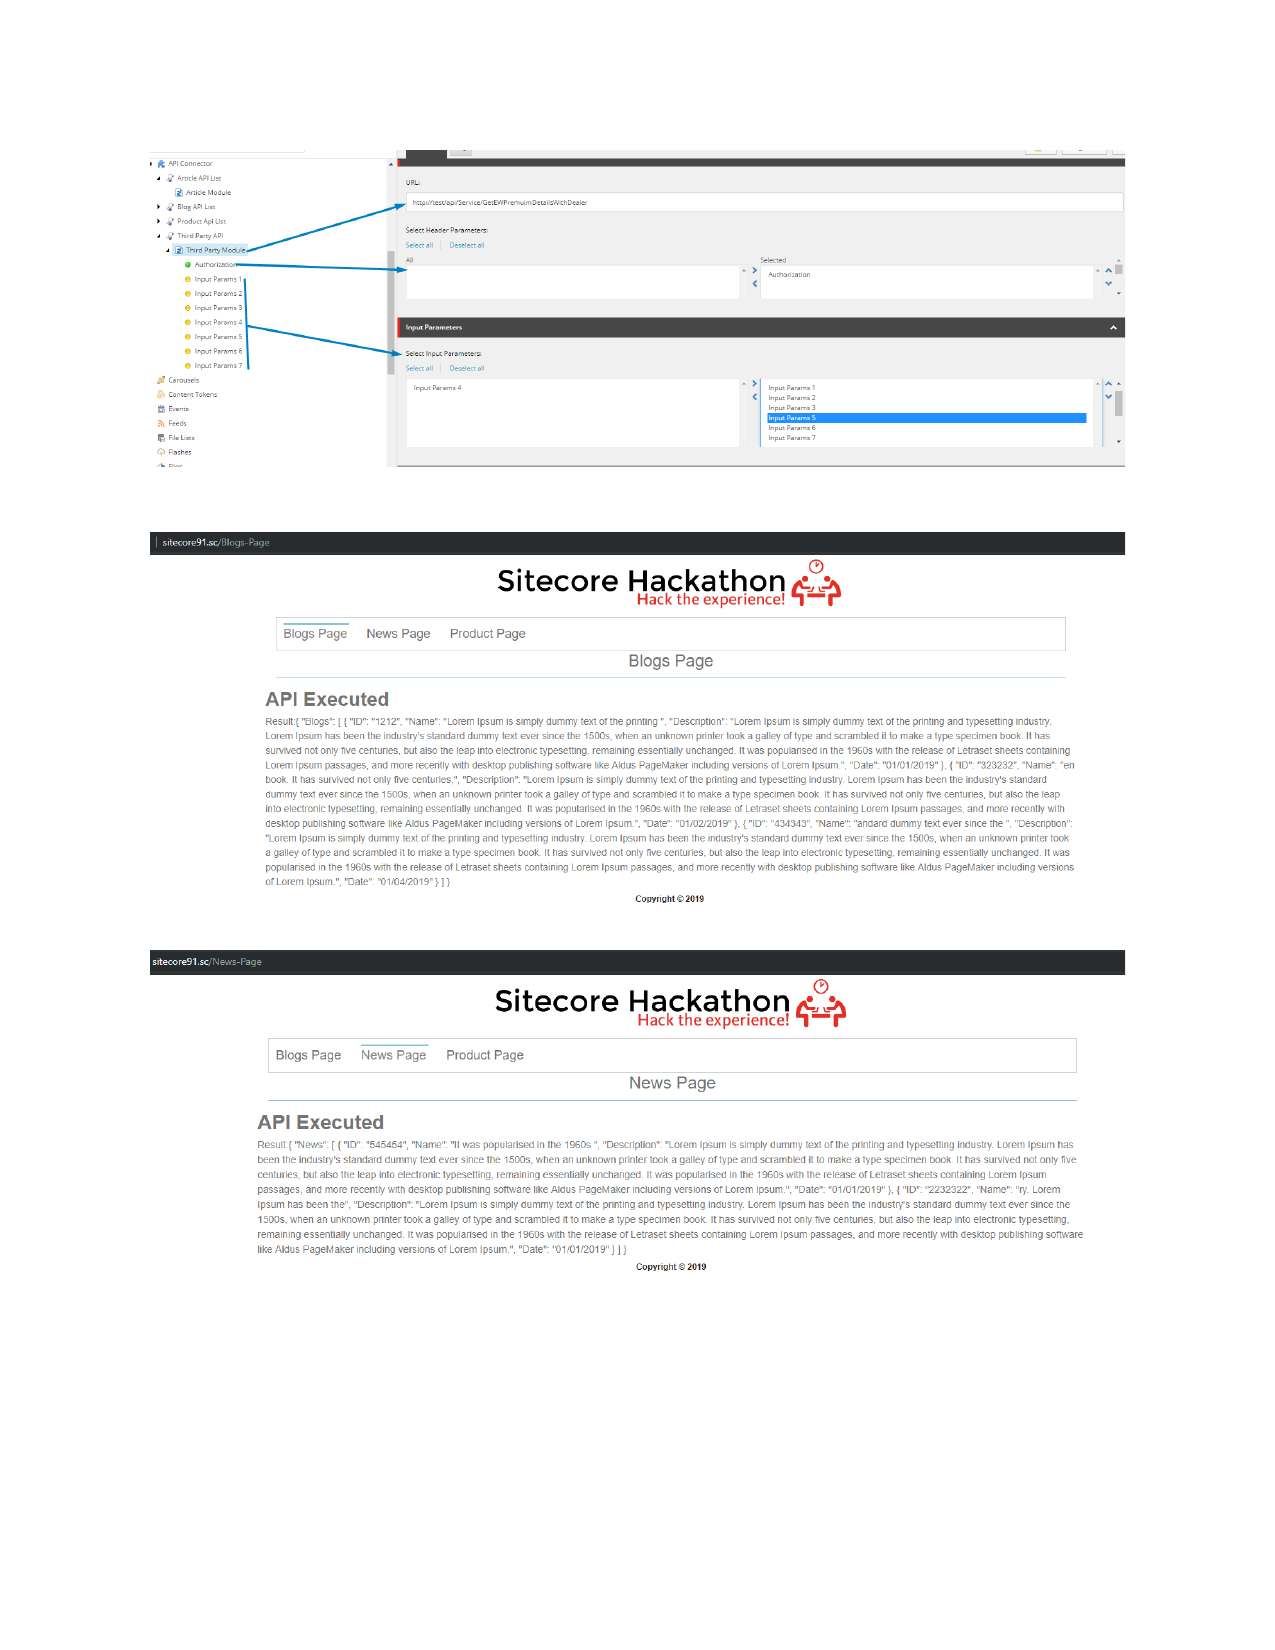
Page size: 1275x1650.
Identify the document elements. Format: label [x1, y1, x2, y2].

picture [150, 532, 1125, 932]
picture [150, 150, 1125, 467]
picture [150, 950, 1125, 1317]
